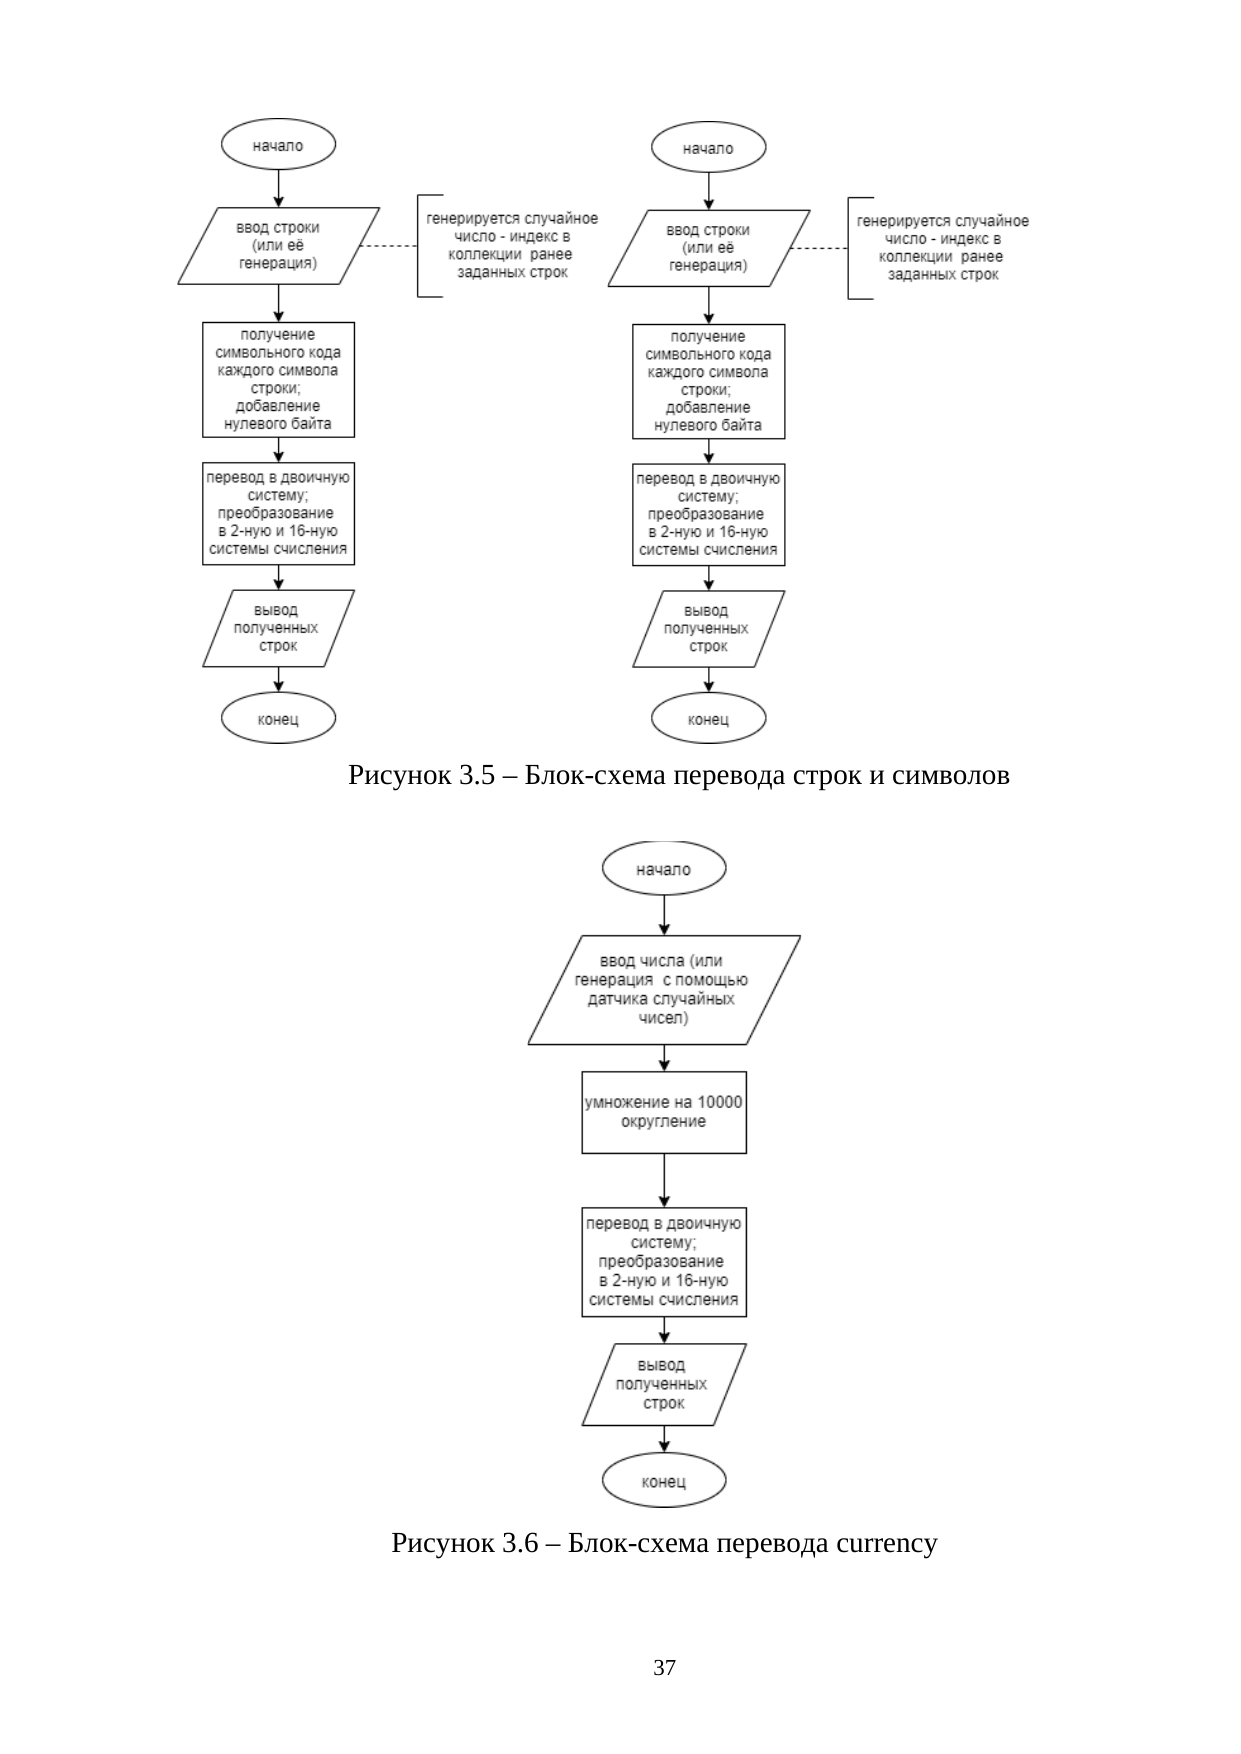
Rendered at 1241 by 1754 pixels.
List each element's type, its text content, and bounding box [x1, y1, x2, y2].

picture [527, 841, 802, 1508]
text Рисунок 3.5 – Блок-схема перевода строк и символов [177, 757, 1181, 791]
picture [177, 118, 1039, 744]
text Рисунок 3.6 – Блок-схема перевода currency [177, 1525, 1152, 1558]
